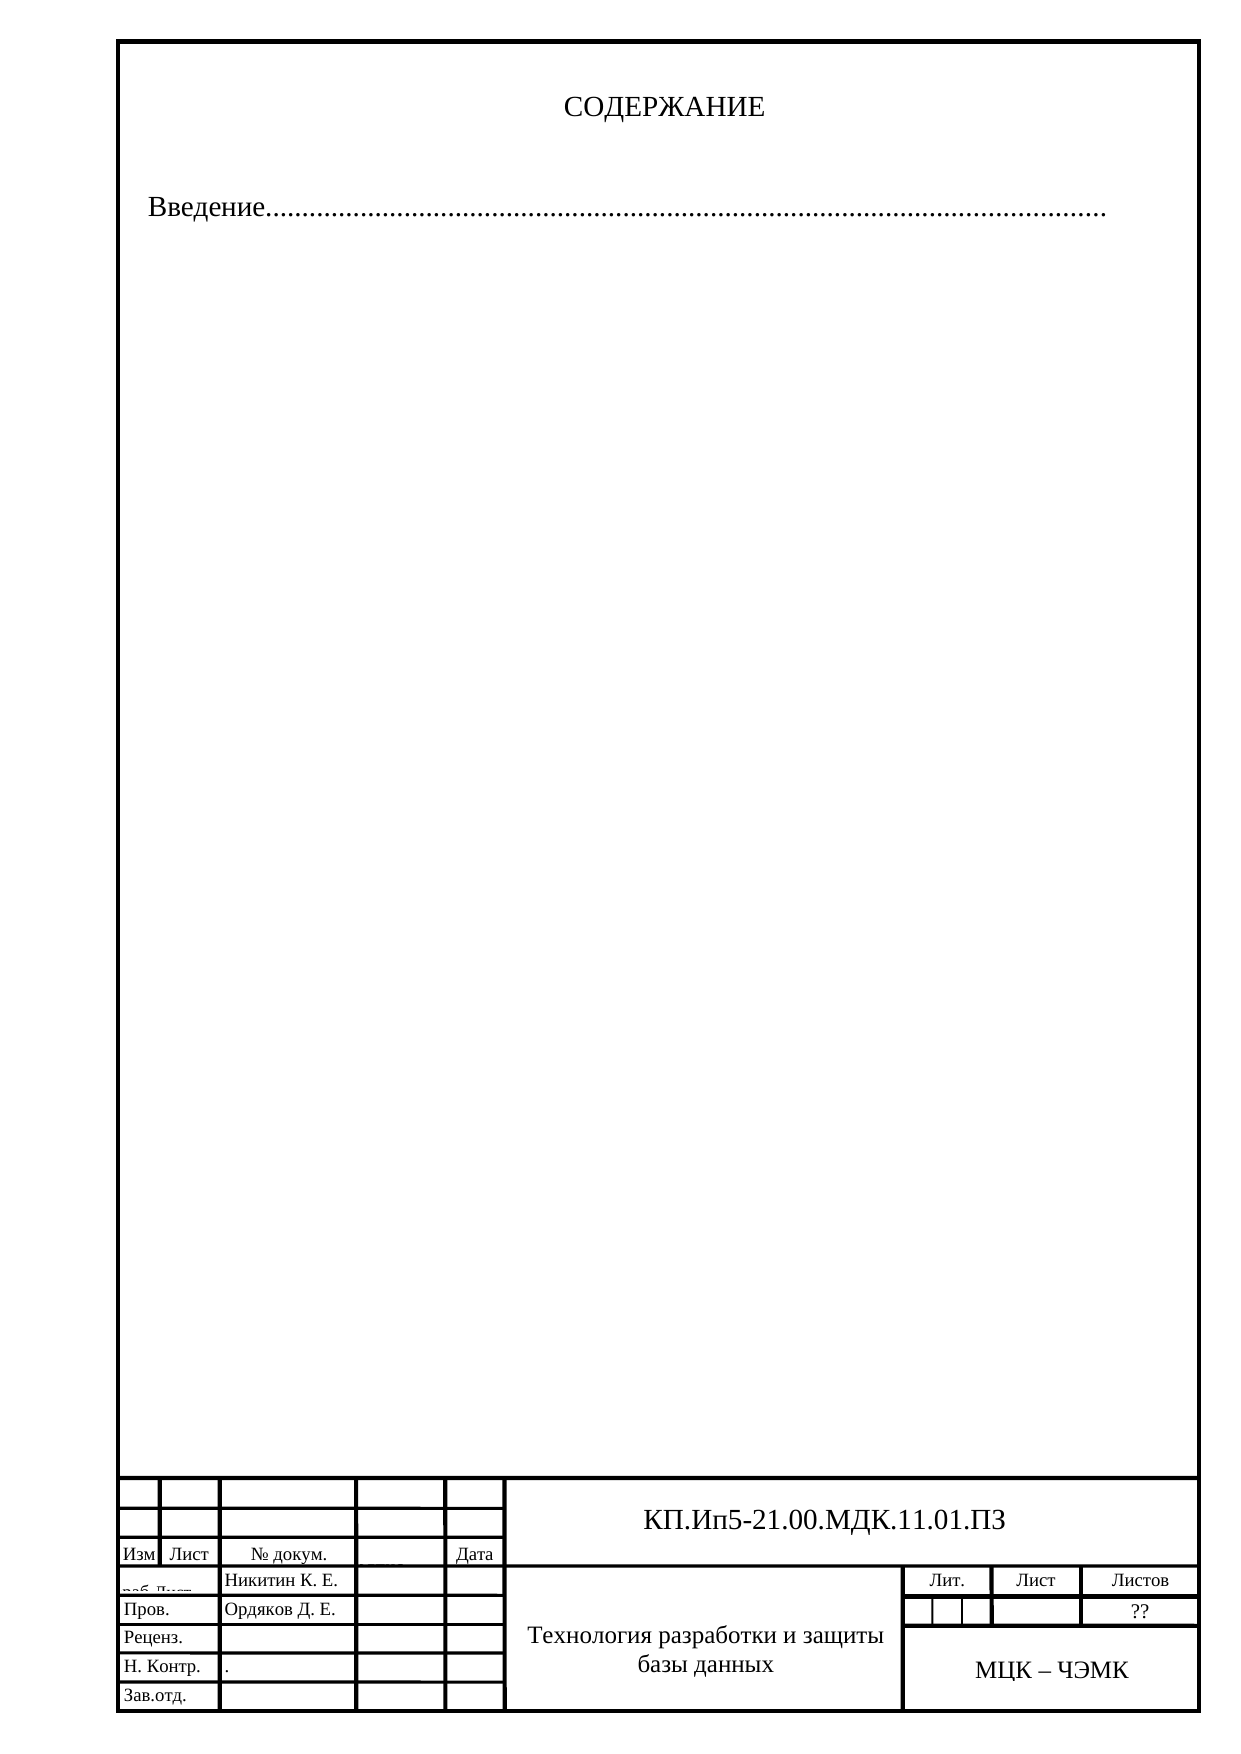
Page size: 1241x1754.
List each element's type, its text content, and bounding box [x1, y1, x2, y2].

text Введение 3 [148, 189, 1092, 222]
text СОДЕРЖАНИЕ [148, 89, 1181, 122]
